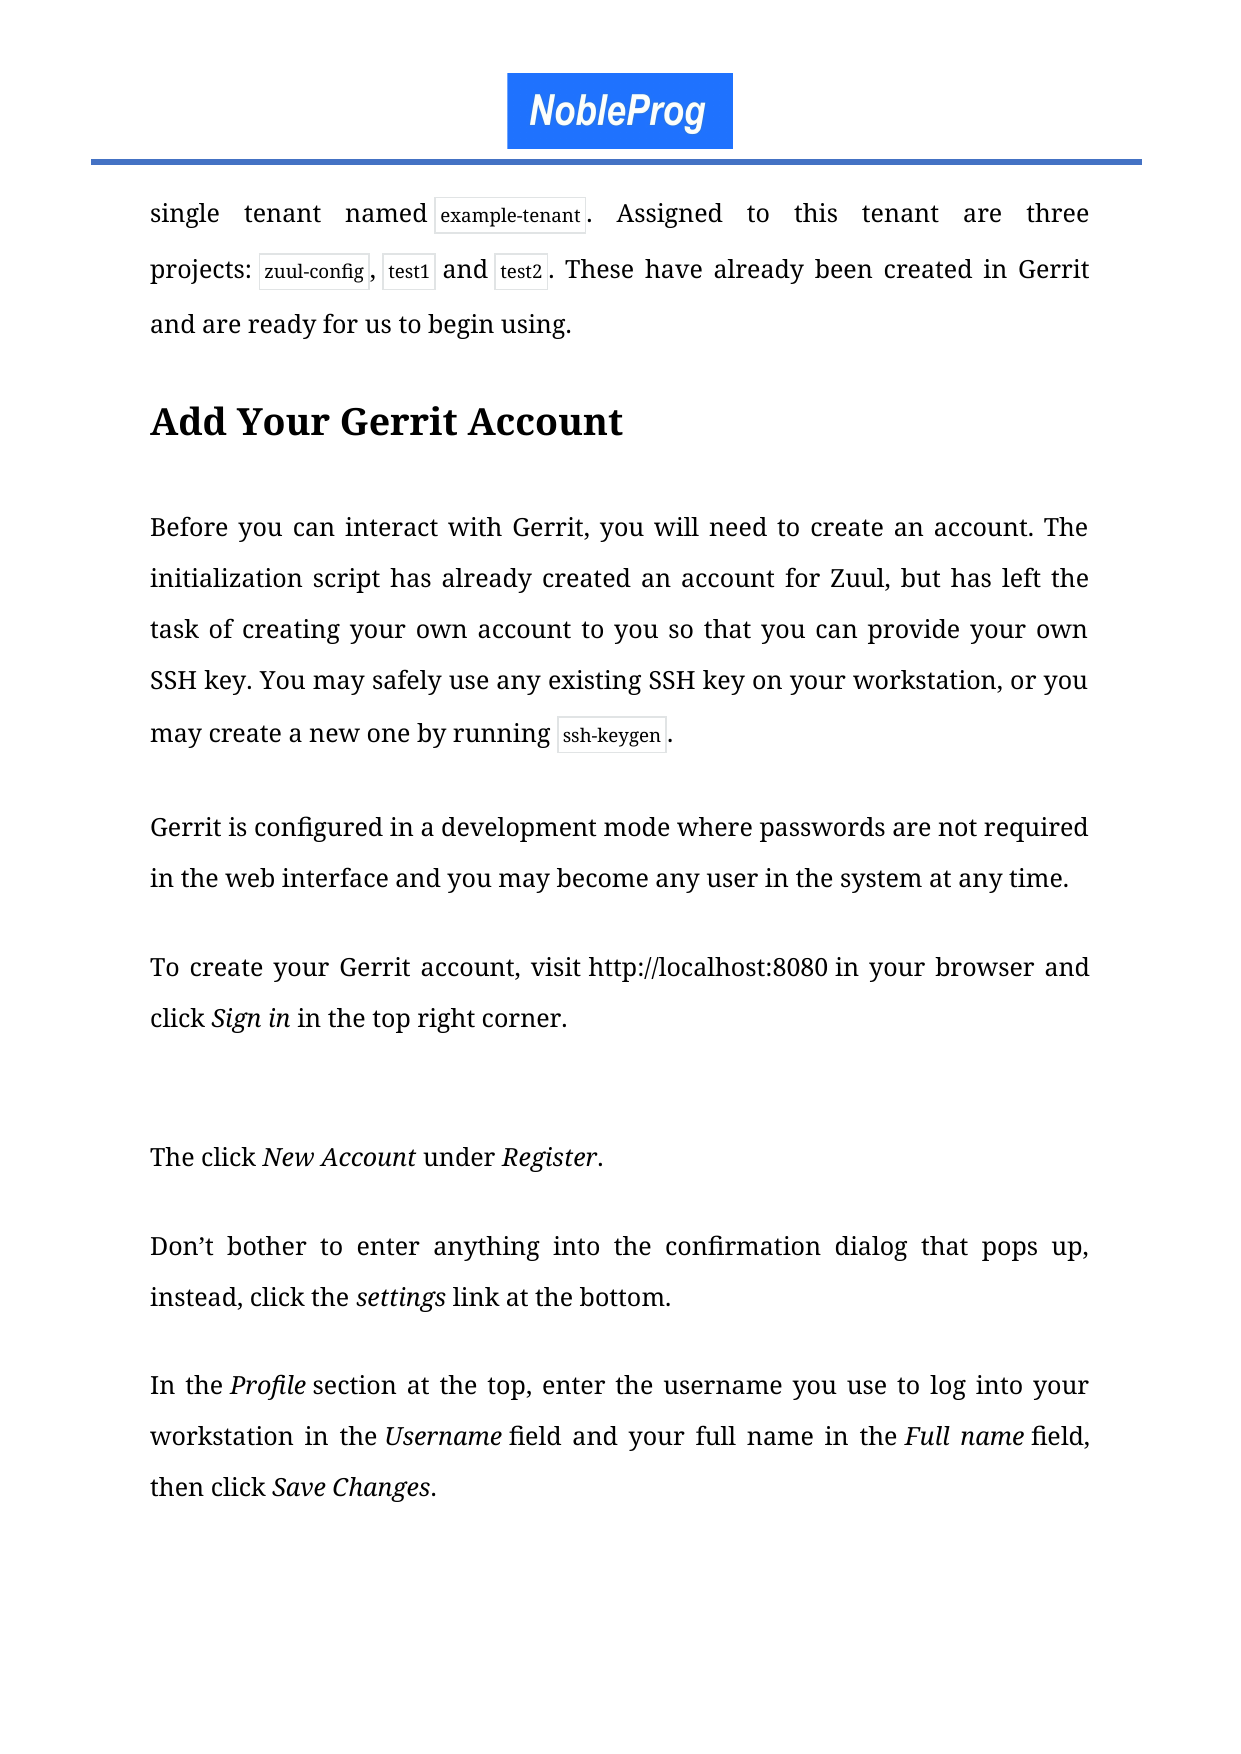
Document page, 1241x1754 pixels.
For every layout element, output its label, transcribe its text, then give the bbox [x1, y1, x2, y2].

text Add Your Gerrit Account [150, 396, 1090, 447]
text In the Profile section at the top, enter the username you use to log into your workstation in the Username field and your full name in the Full name field, then click Save Changes. [150, 1368, 1090, 1504]
text Before you can interact with Gerrit, you will need to create an account. The initialization script has already created an account for Zuul, but has left the task of creating your own account to you so that you can provide your own SSH key. You may safely use any existing SSH key on your workstation, or you may create a new one by running ssh-keygen. [150, 510, 1090, 753]
picture [507, 73, 733, 149]
text The click New Account under Register. [150, 1140, 1090, 1174]
text Gerrit is configured in a development mode where passwords are not required in the web interface and you may become any user in the system at any time. [150, 810, 1090, 895]
text Don’t bother to enter anything into the confirmation dialog that pops up, instead, click the settings link at the bottom. [150, 1228, 1090, 1313]
text To create your Gerrit account, visit http://localhost:8080 in your browser and click Sign in in the top right corner. [150, 949, 1090, 1034]
